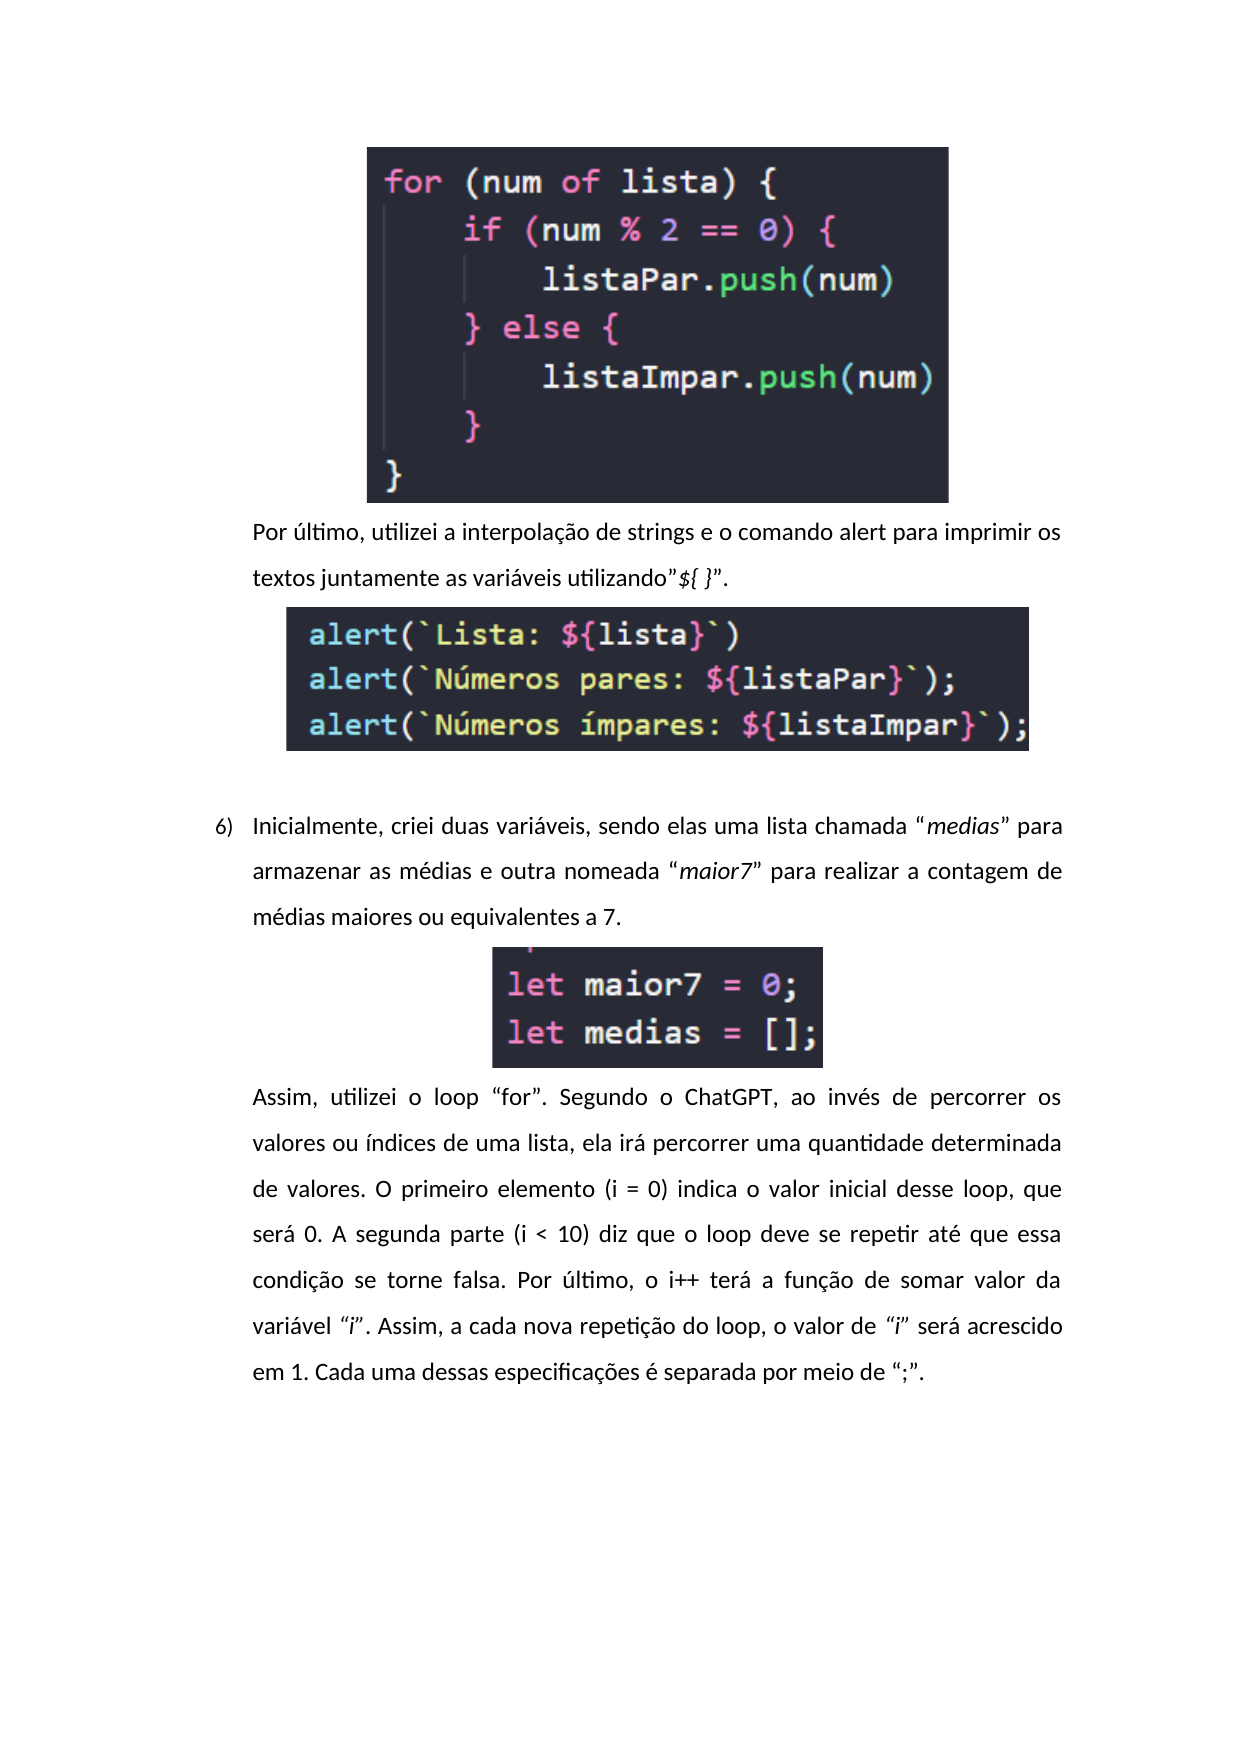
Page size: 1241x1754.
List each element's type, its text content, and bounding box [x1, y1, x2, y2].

list Inicialmente, criei duas variáveis, sendo elas uma lista chamada “medias” para armazenar as médias e outra nomeada “maior7” para realizar a contagem de médias maiores ou equivalentes a 7. [215, 810, 1063, 932]
picture [366, 147, 949, 503]
picture [492, 947, 823, 1068]
list Por último, utilizei a interpolação de strings e o comando alert para imprimir os textos juntamente as variáveis utilizando”${ }”. [252, 516, 1063, 593]
picture [286, 607, 1029, 751]
list Assim, utilizei o loop “for”. Segundo o ChatGPT, ao invés de percorrer os valores ou índices de uma lista, ela irá percorrer uma quantidade determinada de valores. O primeiro elemento (i = 0) indica o valor inicial desse loop, que será 0. A segunda parte (i < 10) diz que o loop deve se repetir até que essa condição se torne falsa. Por último, o i++ terá a função de somar valor da variável “i”. Assim, a cada nova repetição do loop, o valor de “i” será acrescido em 1. Cada uma dessas especificações é separada por meio de “;”. [252, 1081, 1063, 1386]
